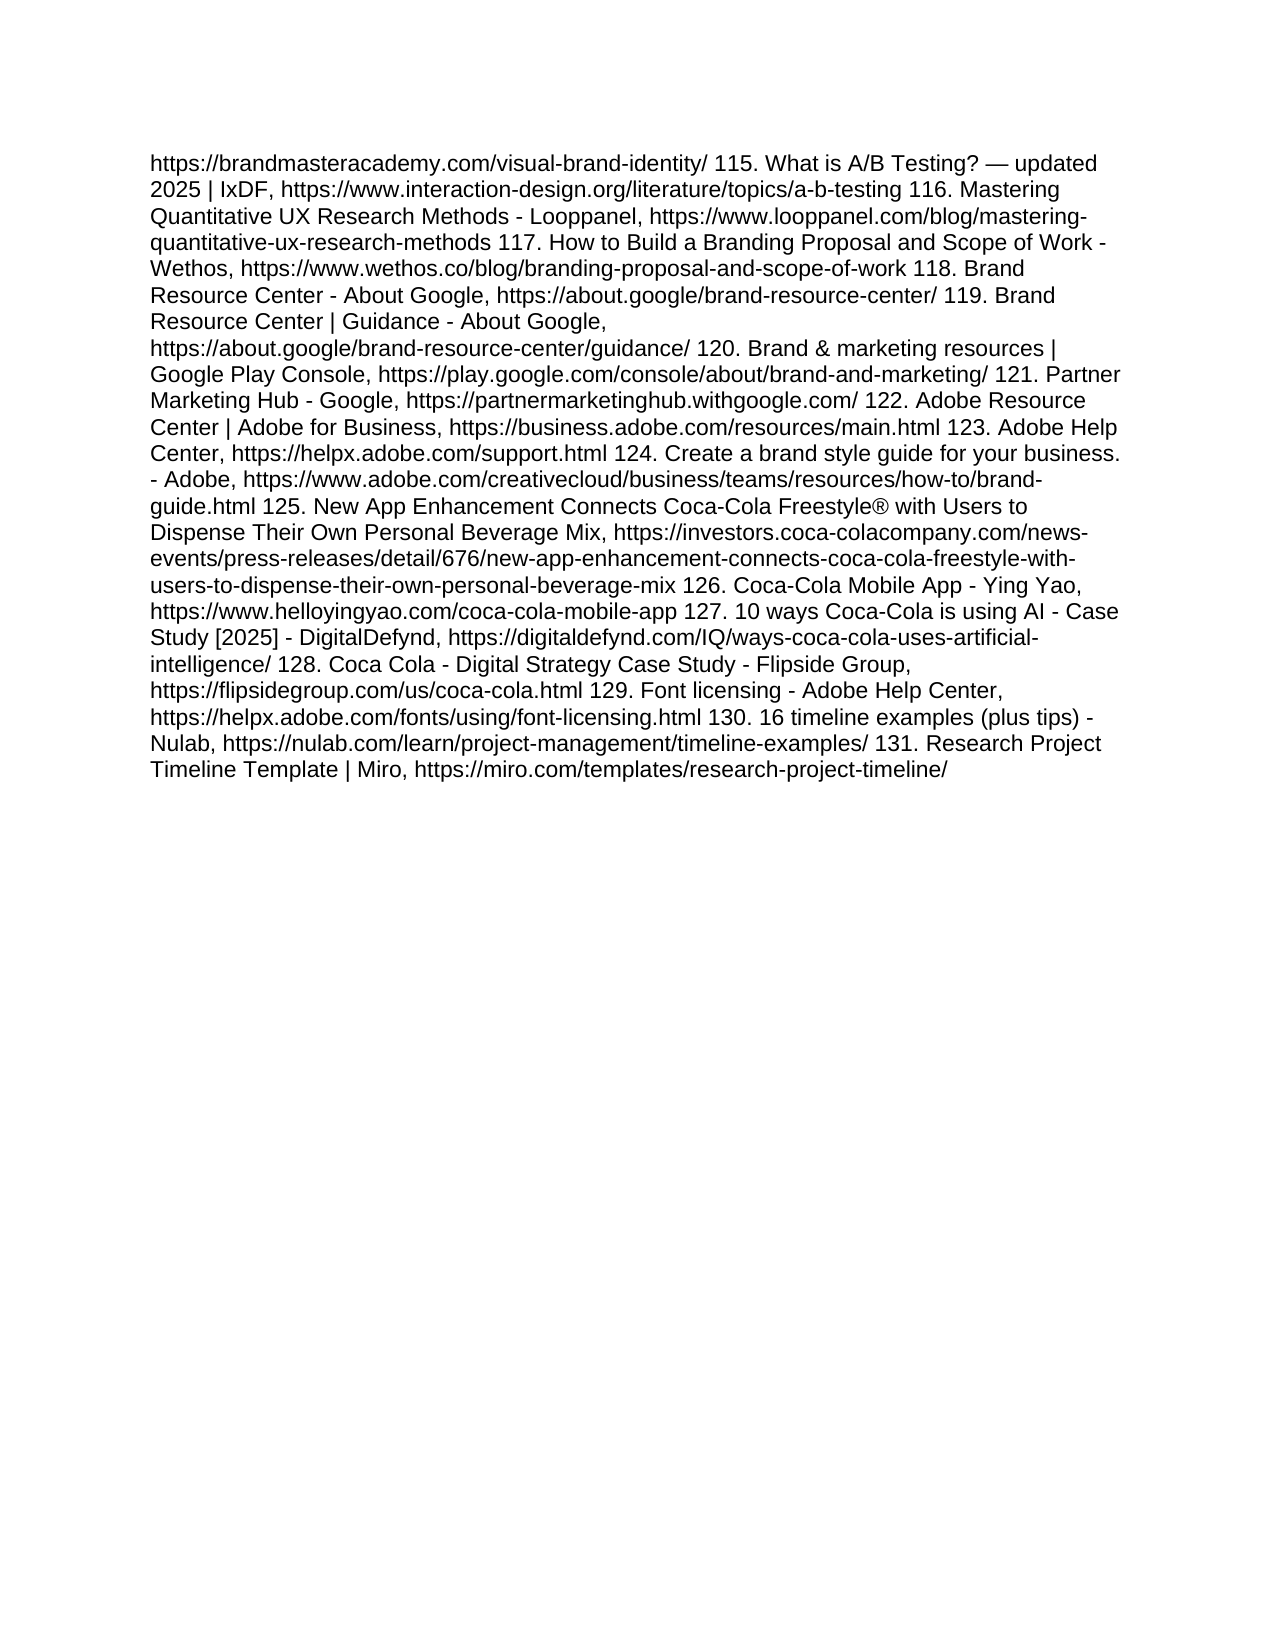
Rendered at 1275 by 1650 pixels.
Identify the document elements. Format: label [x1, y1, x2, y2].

text [150, 150, 1125, 782]
